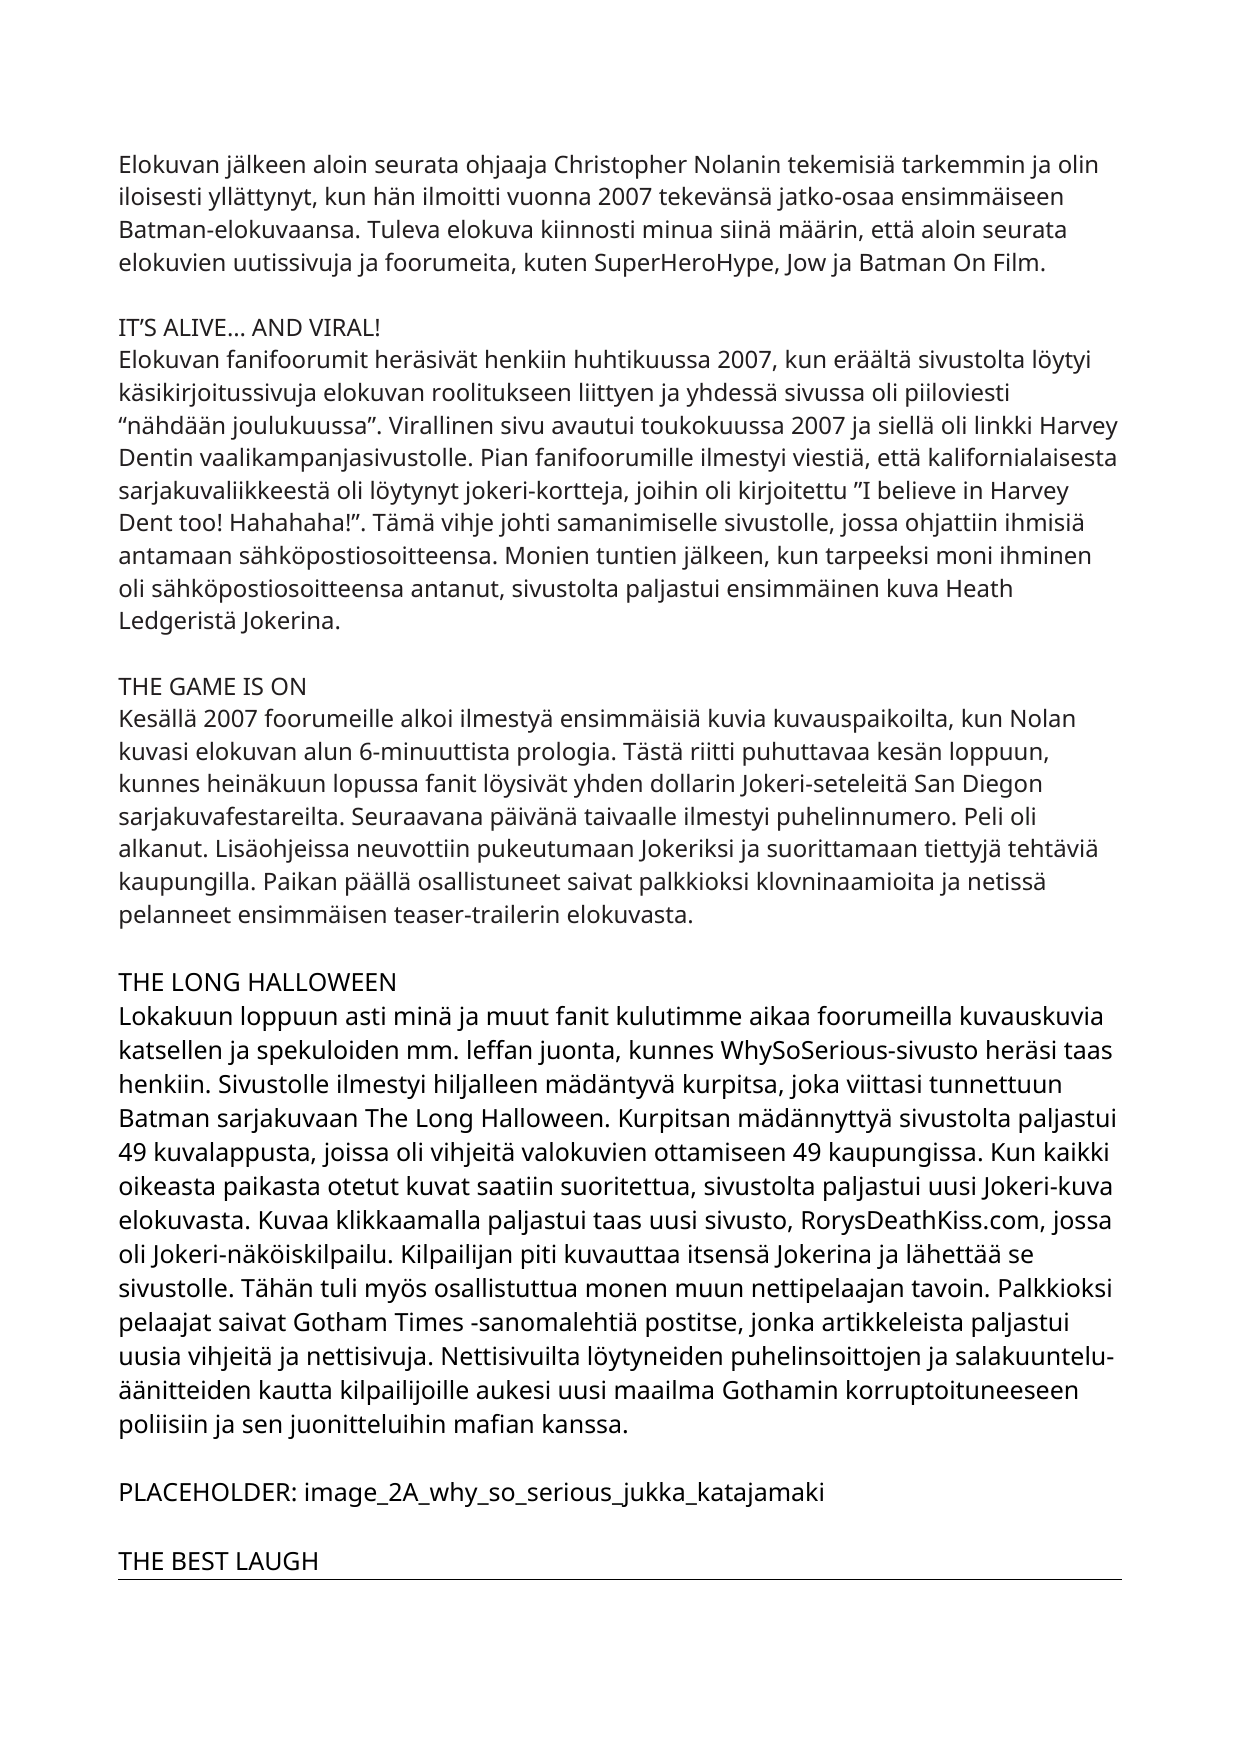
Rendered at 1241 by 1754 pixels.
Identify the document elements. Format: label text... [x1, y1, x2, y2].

text THE GAME IS ON [118, 669, 1122, 702]
text IT’S ALIVE… AND VIRAL! [118, 311, 1122, 343]
text Elokuvan fanifoorumit heräsivät henkiin huhtikuussa 2007, kun eräältä sivustolta löytyi käsikirjoitussivuja elokuvan roolitukseen liittyen ja yhdessä sivussa oli piiloviesti “nähdään joulukuussa”. Virallinen sivu avautui toukokuussa 2007 ja siellä oli linkki Harvey Dentin vaalikampanjasivustolle. Pian fanifoorumille ilmestyi viestiä, että kalifornialaisesta sarjakuvaliikkeestä oli löytynyt jokeri-kortteja, joihin oli kirjoitettu ”I believe in Harvey Dent too! Hahahaha!”. Tämä vihje johti samanimiselle sivustolle, jossa ohjattiin ihmisiä antamaan sähköpostiosoitteensa. Monien tuntien jälkeen, kun tarpeeksi moni ihminen oli sähköpostiosoitteensa antanut, sivustolta paljastui ensimmäinen kuva Heath Ledgeristä Jokerina. [118, 343, 1122, 637]
text THE LONG HALLOWEEN [118, 964, 1122, 998]
text THE BEST LAUGH [118, 1543, 1122, 1579]
text Lokakuun loppuun asti minä ja muut fanit kulutimme aikaa foorumeilla kuvauskuvia katsellen ja spekuloiden mm. leffan juonta, kunnes WhySoSerious-sivusto heräsi taas henkiin. Sivustolle ilmestyi hiljalleen mädäntyvä kurpitsa, joka viittasi tunnettuun Batman sarjakuvaan The Long Halloween. Kurpitsan mädännyttyä sivustolta paljastui 49 kuvalappusta, joissa oli vihjeitä valokuvien ottamiseen 49 kaupungissa. Kun kaikki oikeasta paikasta otetut kuvat saatiin suoritettua, sivustolta paljastui uusi Jokeri-kuva elokuvasta. Kuvaa klikkaamalla paljastui taas uusi sivusto, RorysDeathKiss.com, jossa oli Jokeri-näköiskilpailu. Kilpailijan piti kuvauttaa itsensä Jokerina ja lähettää se sivustolle. Tähän tuli myös osallistuttua monen muun nettipelaajan tavoin. Palkkioksi pelaajat saivat Gotham Times -sanomalehtiä postitse, jonka artikkeleista paljastui uusia vihjeitä ja nettisivuja. Nettisivuilta löytyneiden puhelinsoittojen ja salakuuntelu-äänitteiden kautta kilpailijoille aukesi uusi maailma Gothamin korruptoituneeseen poliisiin ja sen juonitteluihin mafian kanssa. [118, 998, 1122, 1441]
text PLACEHOLDER: image_2A_why_so_serious_jukka_katajamaki [118, 1475, 1122, 1509]
text Elokuvan jälkeen aloin seurata ohjaaja Christopher Nolanin tekemisiä tarkemmin ja olin iloisesti yllättynyt, kun hän ilmoitti vuonna 2007 tekevänsä jatko-osaa ensimmäiseen Batman-elokuvaansa. Tuleva elokuva kiinnosti minua siinä määrin, että aloin seurata elokuvien uutissivuja ja foorumeita, kuten SuperHeroHype, Jow ja Batman On Film. [118, 148, 1122, 278]
text Kesällä 2007 foorumeille alkoi ilmestyä ensimmäisiä kuvia kuvauspaikoilta, kun Nolan kuvasi elokuvan alun 6-minuuttista prologia. Tästä riitti puhuttavaa kesän loppuun, kunnes heinäkuun lopussa fanit löysivät yhden dollarin Jokeri-seteleitä San Diegon sarjakuvafestareilta. Seuraavana päivänä taivaalle ilmestyi puhelinnumero. Peli oli alkanut. Lisäohjeissa neuvottiin pukeutumaan Jokeriksi ja suorittamaan tiettyjä tehtäviä kaupungilla. Paikan päällä osallistuneet saivat palkkioksi klovninaamioita ja netissä pelanneet ensimmäisen teaser-trailerin elokuvasta. [118, 702, 1122, 930]
